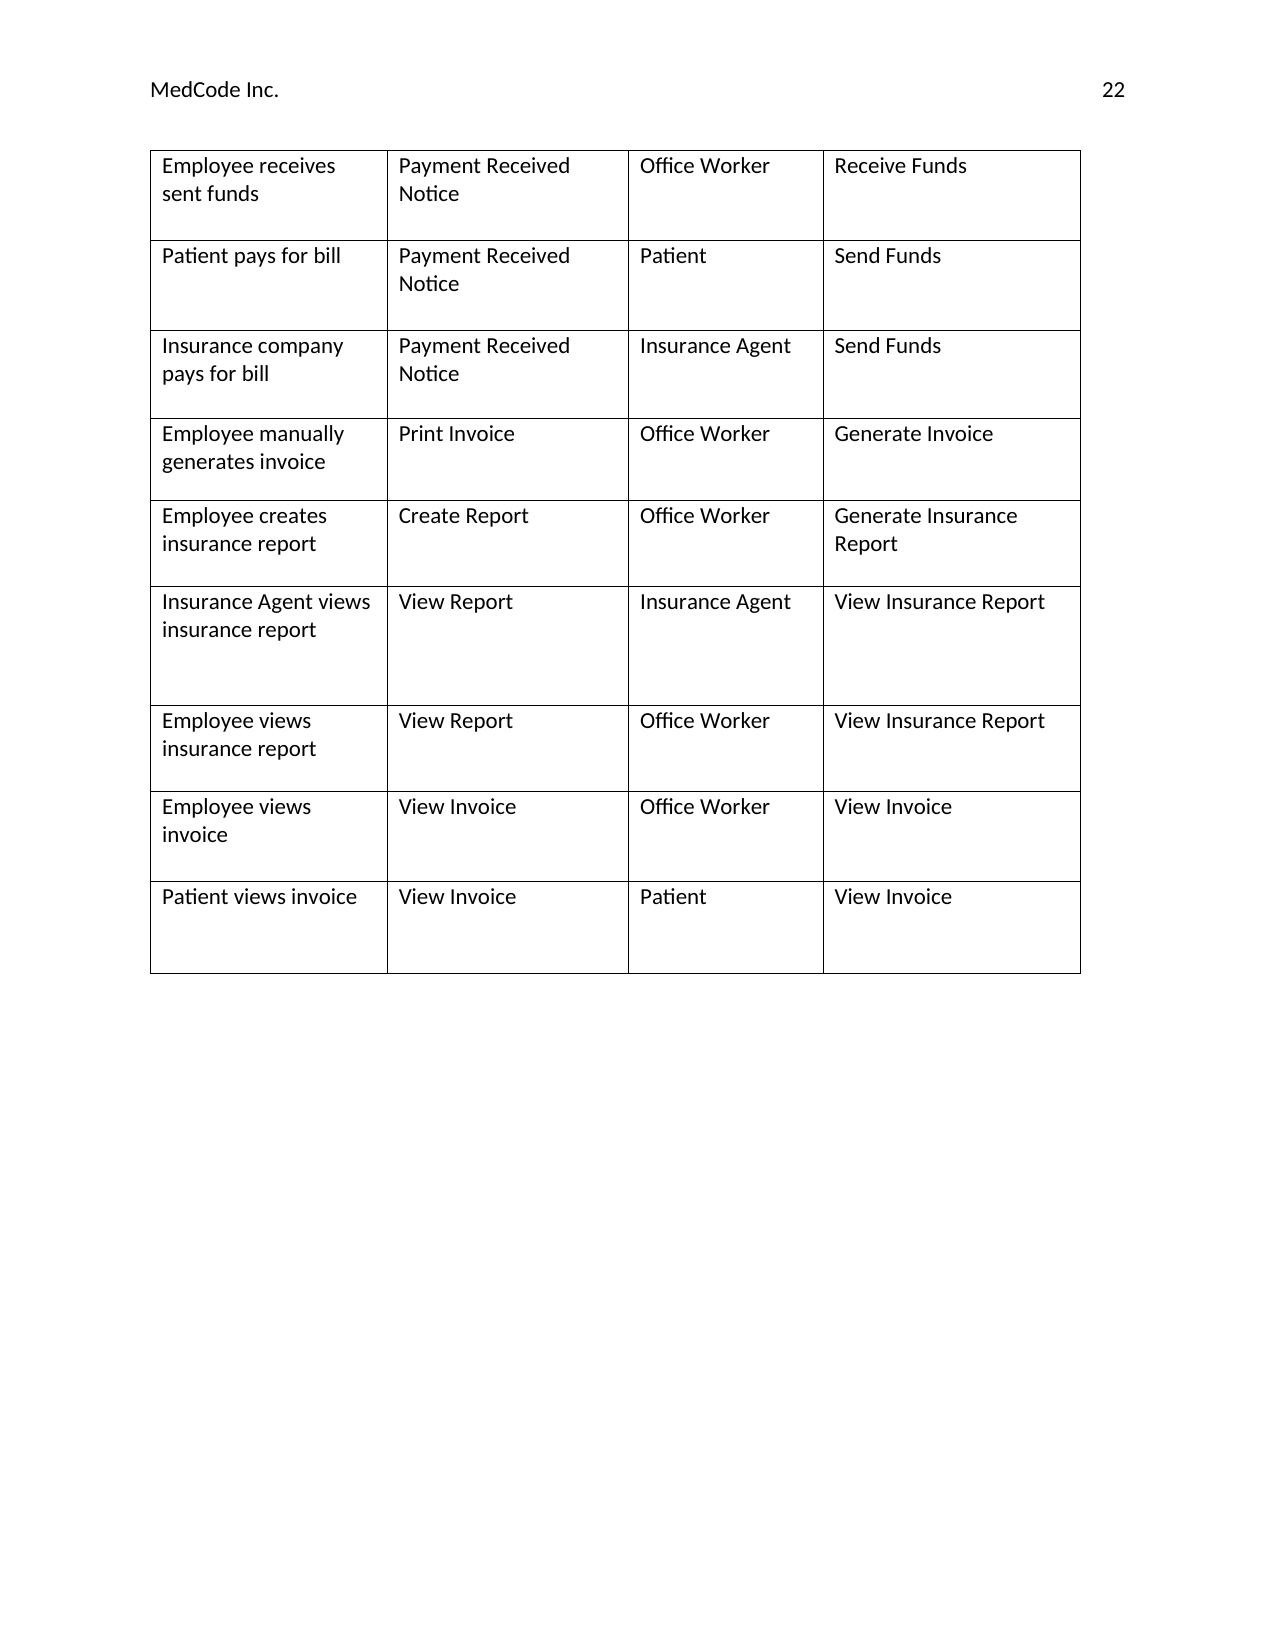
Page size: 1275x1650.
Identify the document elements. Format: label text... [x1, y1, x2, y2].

table_cell Generate Insurance Report [824, 501, 1080, 586]
table_cell View Insurance Report [824, 587, 1080, 705]
table_cell Send Funds [824, 331, 1080, 418]
table_cell View Invoice [388, 882, 628, 972]
table_cell View Invoice [824, 792, 1080, 881]
table_cell Create Report [388, 501, 628, 586]
table_cell Print Invoice [388, 419, 628, 500]
table_cell View Report [388, 706, 628, 791]
table_cell Send Funds [824, 241, 1080, 330]
table_cell Employee views invoice [151, 792, 387, 881]
table_cell Payment Received Notice [388, 241, 628, 330]
table_cell Insurance Agent [629, 587, 823, 705]
table_cell Patient [629, 241, 823, 330]
table_cell Office Worker [629, 419, 823, 500]
table_cell Office Worker [629, 706, 823, 791]
table_cell Insurance Agent views insurance report [151, 587, 387, 705]
table_cell View Insurance Report [824, 706, 1080, 791]
table_cell Generate Invoice [824, 419, 1080, 500]
table_cell View Invoice [388, 792, 628, 881]
table_cell Insurance Agent [629, 331, 823, 418]
table_cell Patient views invoice [151, 882, 387, 972]
table_cell Patient pays for bill [151, 241, 387, 330]
table_cell Employee views insurance report [151, 706, 387, 791]
table_cell Office Worker [629, 501, 823, 586]
table_cell Payment Received Notice [388, 331, 628, 418]
table_cell Payment Received Notice [388, 151, 628, 240]
table_cell Employee receives sent funds [151, 151, 387, 240]
table_cell Employee creates insurance report [151, 501, 387, 586]
table_cell Office Worker [629, 151, 823, 240]
table_cell Insurance company pays for bill [151, 331, 387, 418]
table_cell View Report [388, 587, 628, 705]
table_cell View Invoice [824, 882, 1080, 972]
table_cell Receive Funds [824, 151, 1080, 240]
table_cell Office Worker [629, 792, 823, 881]
table_cell Employee manually generates invoice [151, 419, 387, 500]
table_cell Patient [629, 882, 823, 972]
